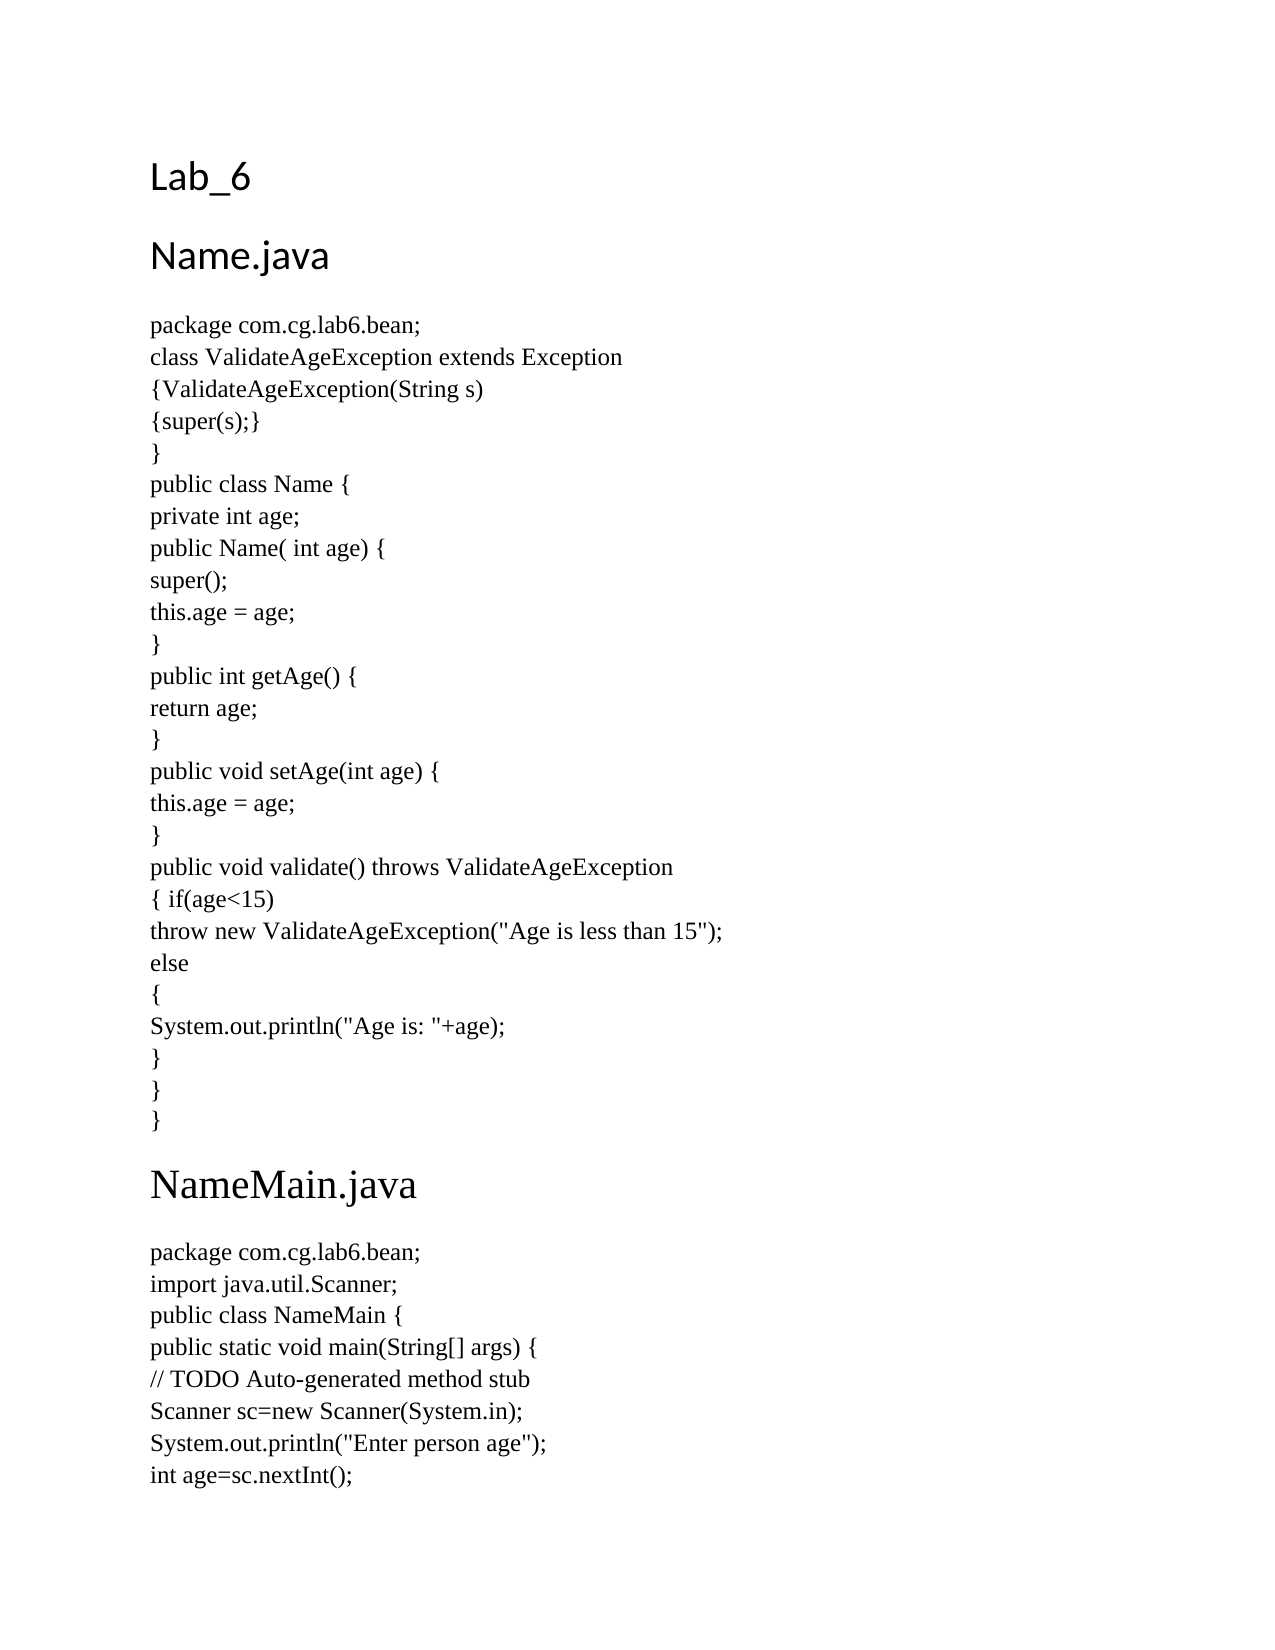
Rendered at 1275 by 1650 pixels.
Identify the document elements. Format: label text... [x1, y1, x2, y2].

table_header package com.cg.lab6.bean; [149, 1235, 429, 1267]
table_header int age=sc.nextInt(); [149, 1458, 361, 1490]
table_header package com.cg.lab6.bean; [149, 309, 429, 340]
table_header class ValidateAgeException extends Exception [149, 340, 631, 372]
table_header this.age = age; [149, 787, 303, 818]
text Lab_6 [150, 150, 1125, 201]
table_header System.out.println("Enter person age"); [149, 1426, 554, 1458]
table_header public class NameMain { [149, 1299, 412, 1331]
table_header else [149, 946, 197, 978]
table_header public static void main(String[] args) { [149, 1331, 547, 1363]
table_header {ValidateAgeException(String s) [149, 372, 491, 404]
table_header Scanner sc=new Scanner(System.in); [149, 1395, 531, 1426]
table_header } [149, 1042, 170, 1073]
table_header } [149, 723, 170, 755]
text Name.java [150, 229, 1125, 280]
table_header } [149, 627, 170, 659]
table_header public void setAge(int age) { [149, 755, 449, 787]
table_header { [149, 978, 170, 1010]
table_header public Name( int age) { [149, 532, 395, 563]
table_header this.age = age; [149, 595, 303, 627]
table_header super(); [149, 564, 236, 595]
table_header {super(s);} [149, 404, 269, 436]
table_header public void validate() throws ValidateAgeException [149, 850, 681, 882]
table_header public int getAge() { [149, 659, 366, 691]
table_header } [149, 1074, 170, 1105]
table_header return age; [149, 691, 265, 723]
table_header { if(age<15) [149, 882, 282, 914]
table_header } [149, 819, 170, 850]
table_header throw new ValidateAgeException("Age is less than 15"); [149, 914, 731, 946]
text NameMain.java [150, 1159, 1125, 1207]
text } [150, 1105, 1125, 1134]
table_header import java.util.Scanner; [149, 1267, 406, 1299]
table_header System.out.println("Age is: "+age); [149, 1010, 513, 1042]
table_header private int age; [149, 500, 308, 532]
table_header public class Name { [149, 468, 359, 500]
table_header // TODO Auto-generated method stub [149, 1363, 538, 1394]
table_header } [149, 436, 170, 468]
